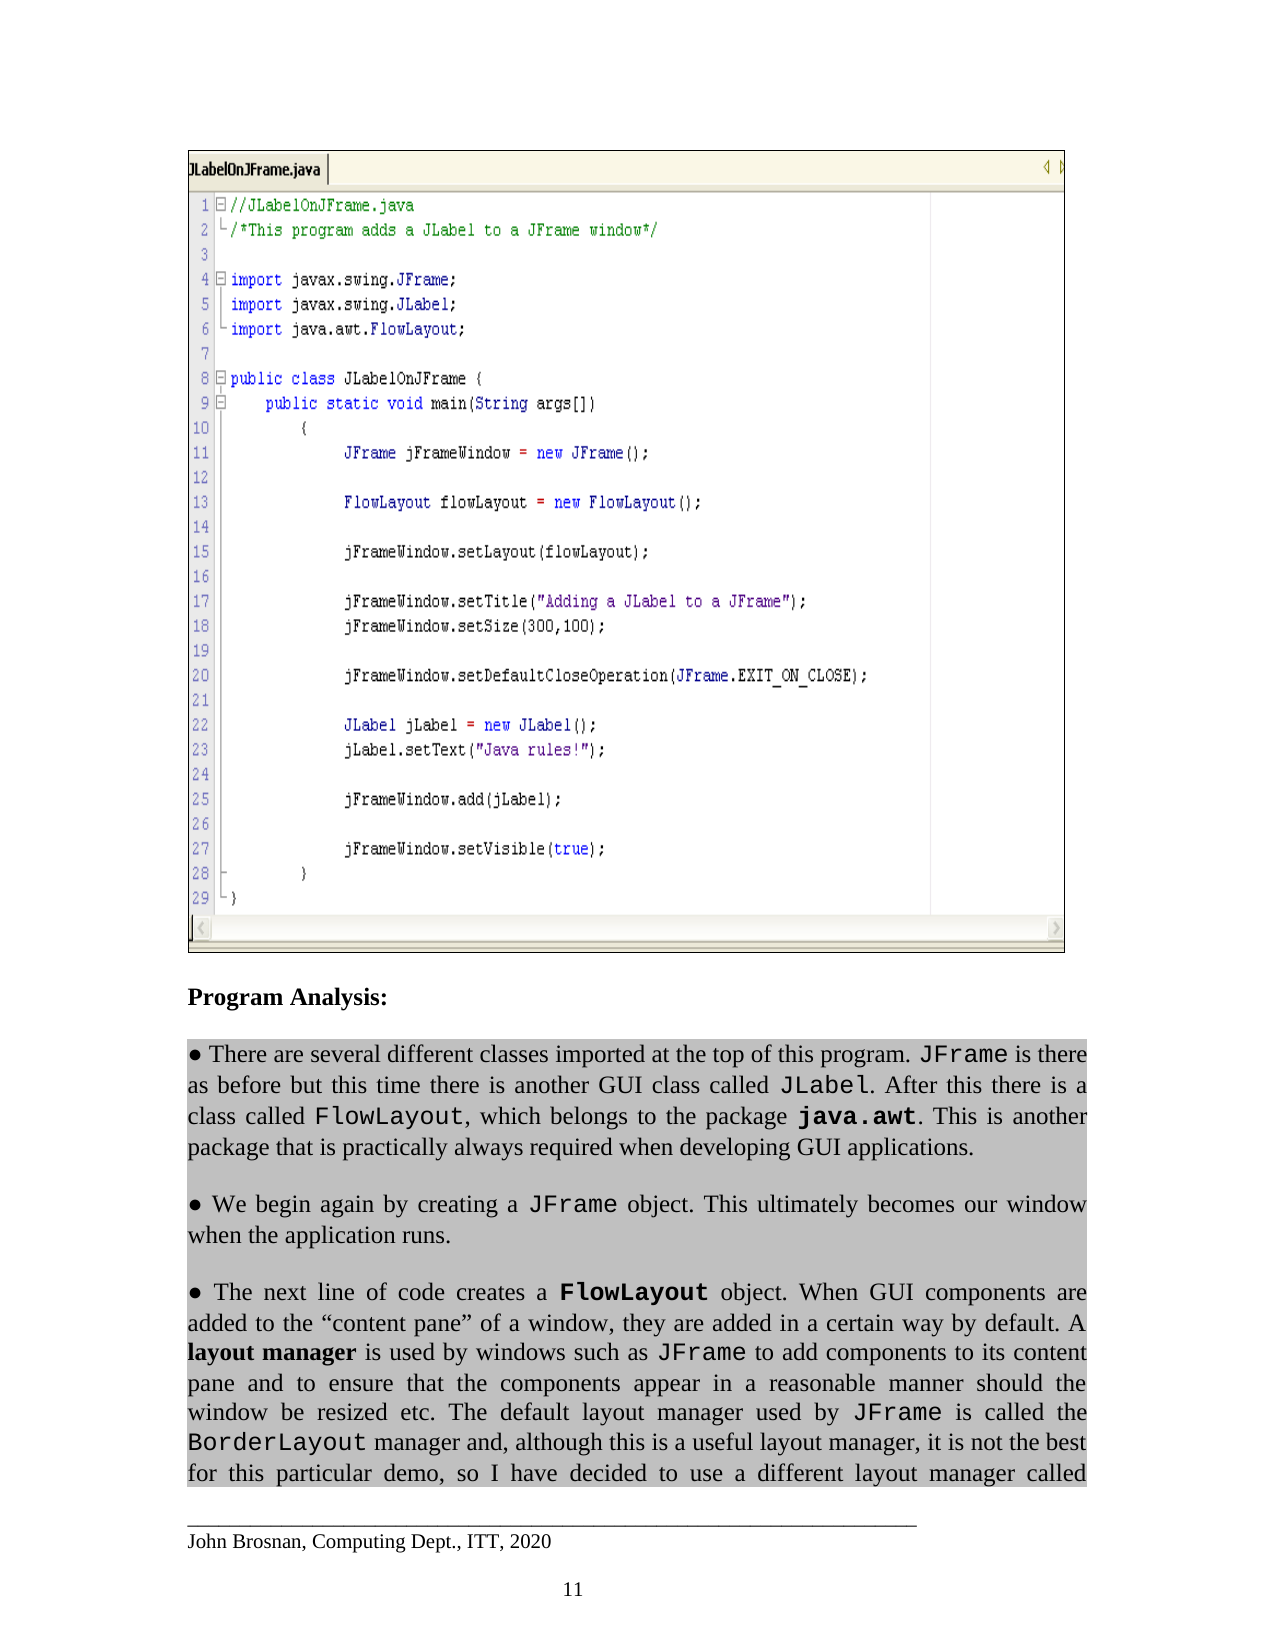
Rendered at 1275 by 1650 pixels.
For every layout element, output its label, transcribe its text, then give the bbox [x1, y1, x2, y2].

picture [189, 151, 1064, 952]
text Program Analysis: [187, 982, 1087, 1010]
text ● There are several different classes imported at the top of this program. JFrame is there as before but this time there is another GUI class called JLabel. After this there is a class called FlowLayout, which belongs to the package java.awt. This is another package that is practically always required when developing GUI applications. [187, 1039, 1087, 1160]
text ● We begin again by creating a JFrame object. This ultimately becomes our window when the application runs. [187, 1189, 1087, 1249]
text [187, 1277, 1087, 1487]
